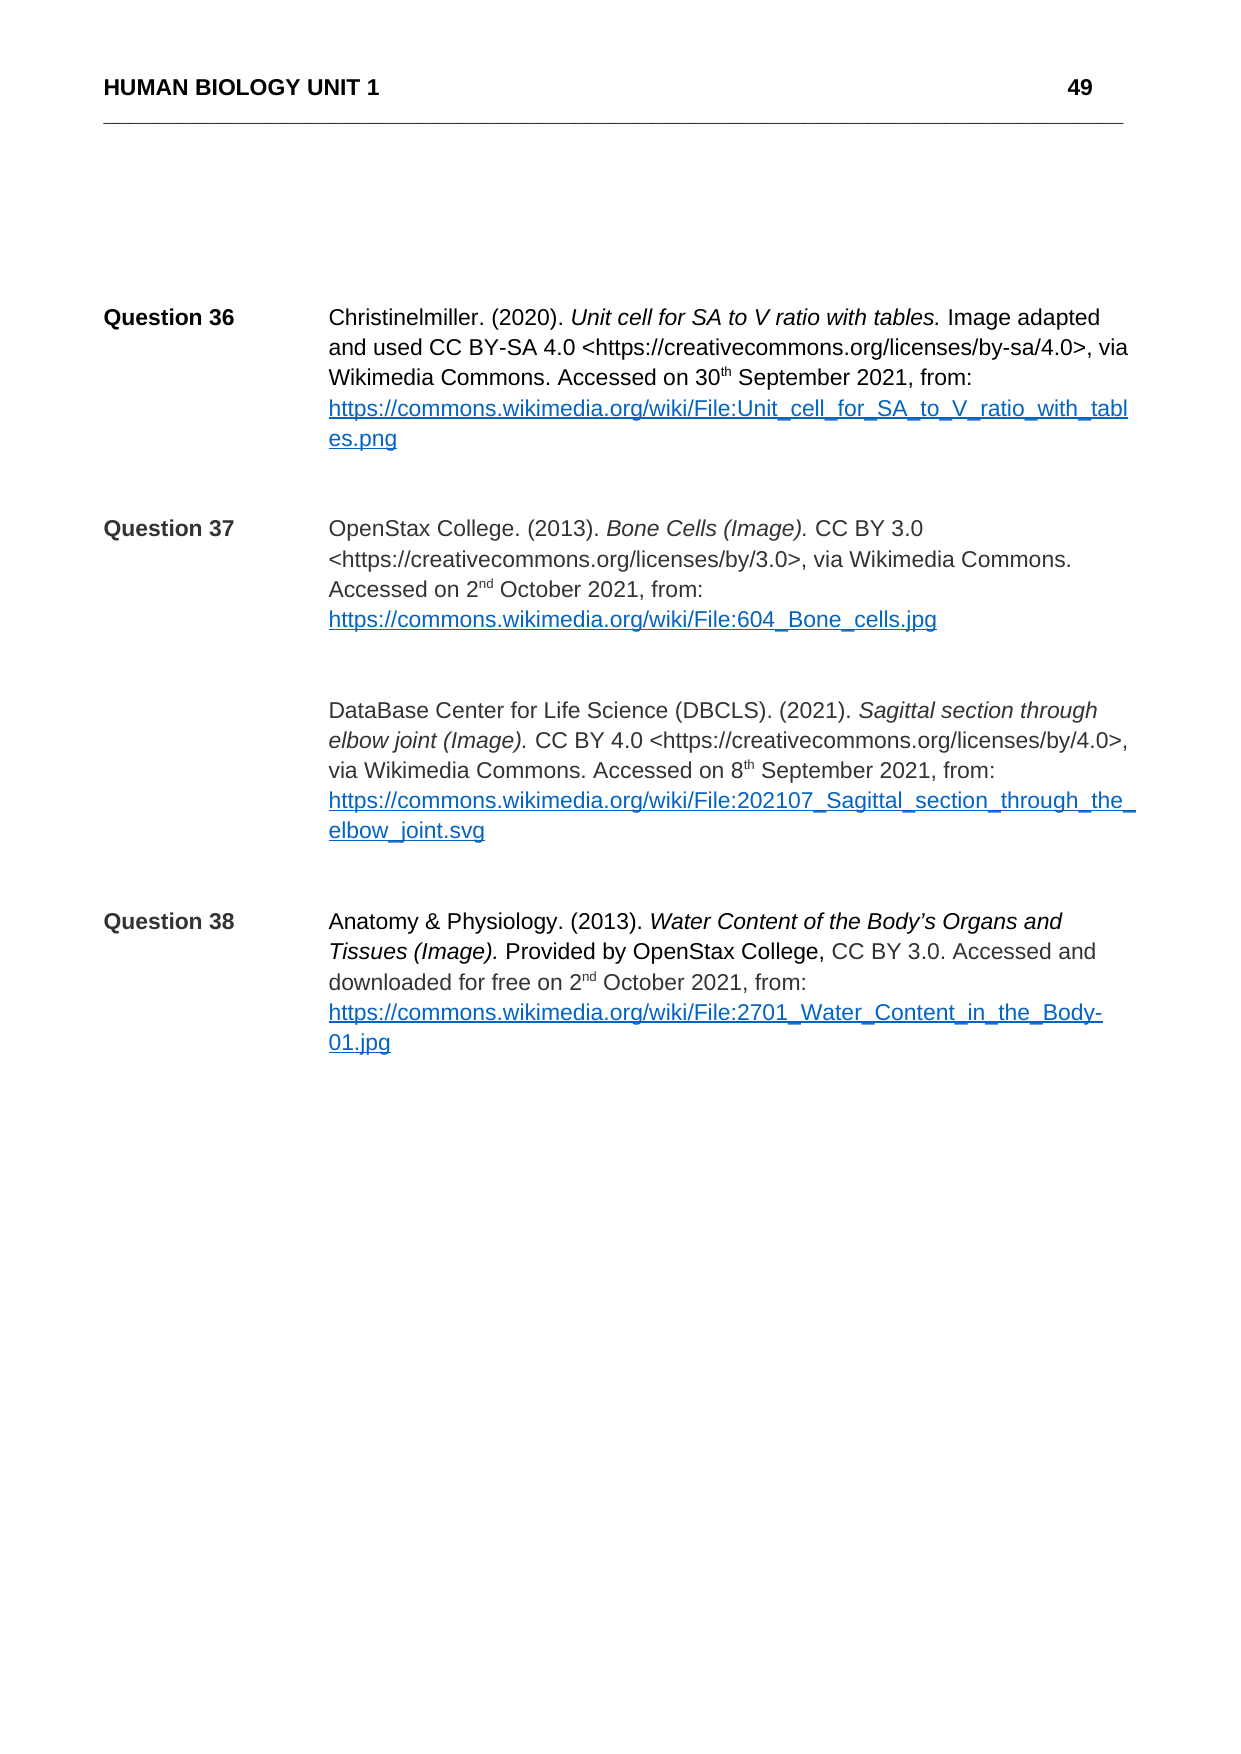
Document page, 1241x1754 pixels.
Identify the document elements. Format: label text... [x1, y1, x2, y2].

list Question 37 OpenStax College. (2013). Bone Cells (Image). CC BY 3.0 <https://creativecommons.org/licenses/by/3.0>, via Wikimedia Commons. Accessed on 2nd October 2021, from: https://commons.wikimedia.org/wiki/File:604_Bone_cells.jpg [103, 515, 1137, 632]
list Question 38 Anatomy & Physiology. (2013). Water Content of the Body’s Organs and Tissues (Image). Provided by OpenStax College, CC BY 3.0. Accessed and downloaded for free on 2nd October 2021, from: https://commons.wikimedia.org/wiki/File:2701_Water_Content_in_the_Body-01.jpg [103, 908, 1137, 1055]
list Question 36 Christinelmiller. (2020). Unit cell for SA to V ratio with tables. Image adapted and used CC BY-SA 4.0 <https://creativecommons.org/licenses/by-sa/4.0>, via Wikimedia Commons. Accessed on 30th September 2021, from: https://commons.wikimedia.org/wiki/File:Unit_cell_for_SA_to_V_ratio_with_tables.png [103, 304, 1137, 451]
list DataBase Center for Life Science (DBCLS). (2021). Sagittal section through elbow joint (Image). CC BY 4.0 <https://creativecommons.org/licenses/by/4.0>, via Wikimedia Commons. Accessed on 8th September 2021, from: https://commons.wikimedia.org/wiki/File:202107_Sagittal_section_through_the_elbow_joint.svg [103, 697, 1137, 844]
